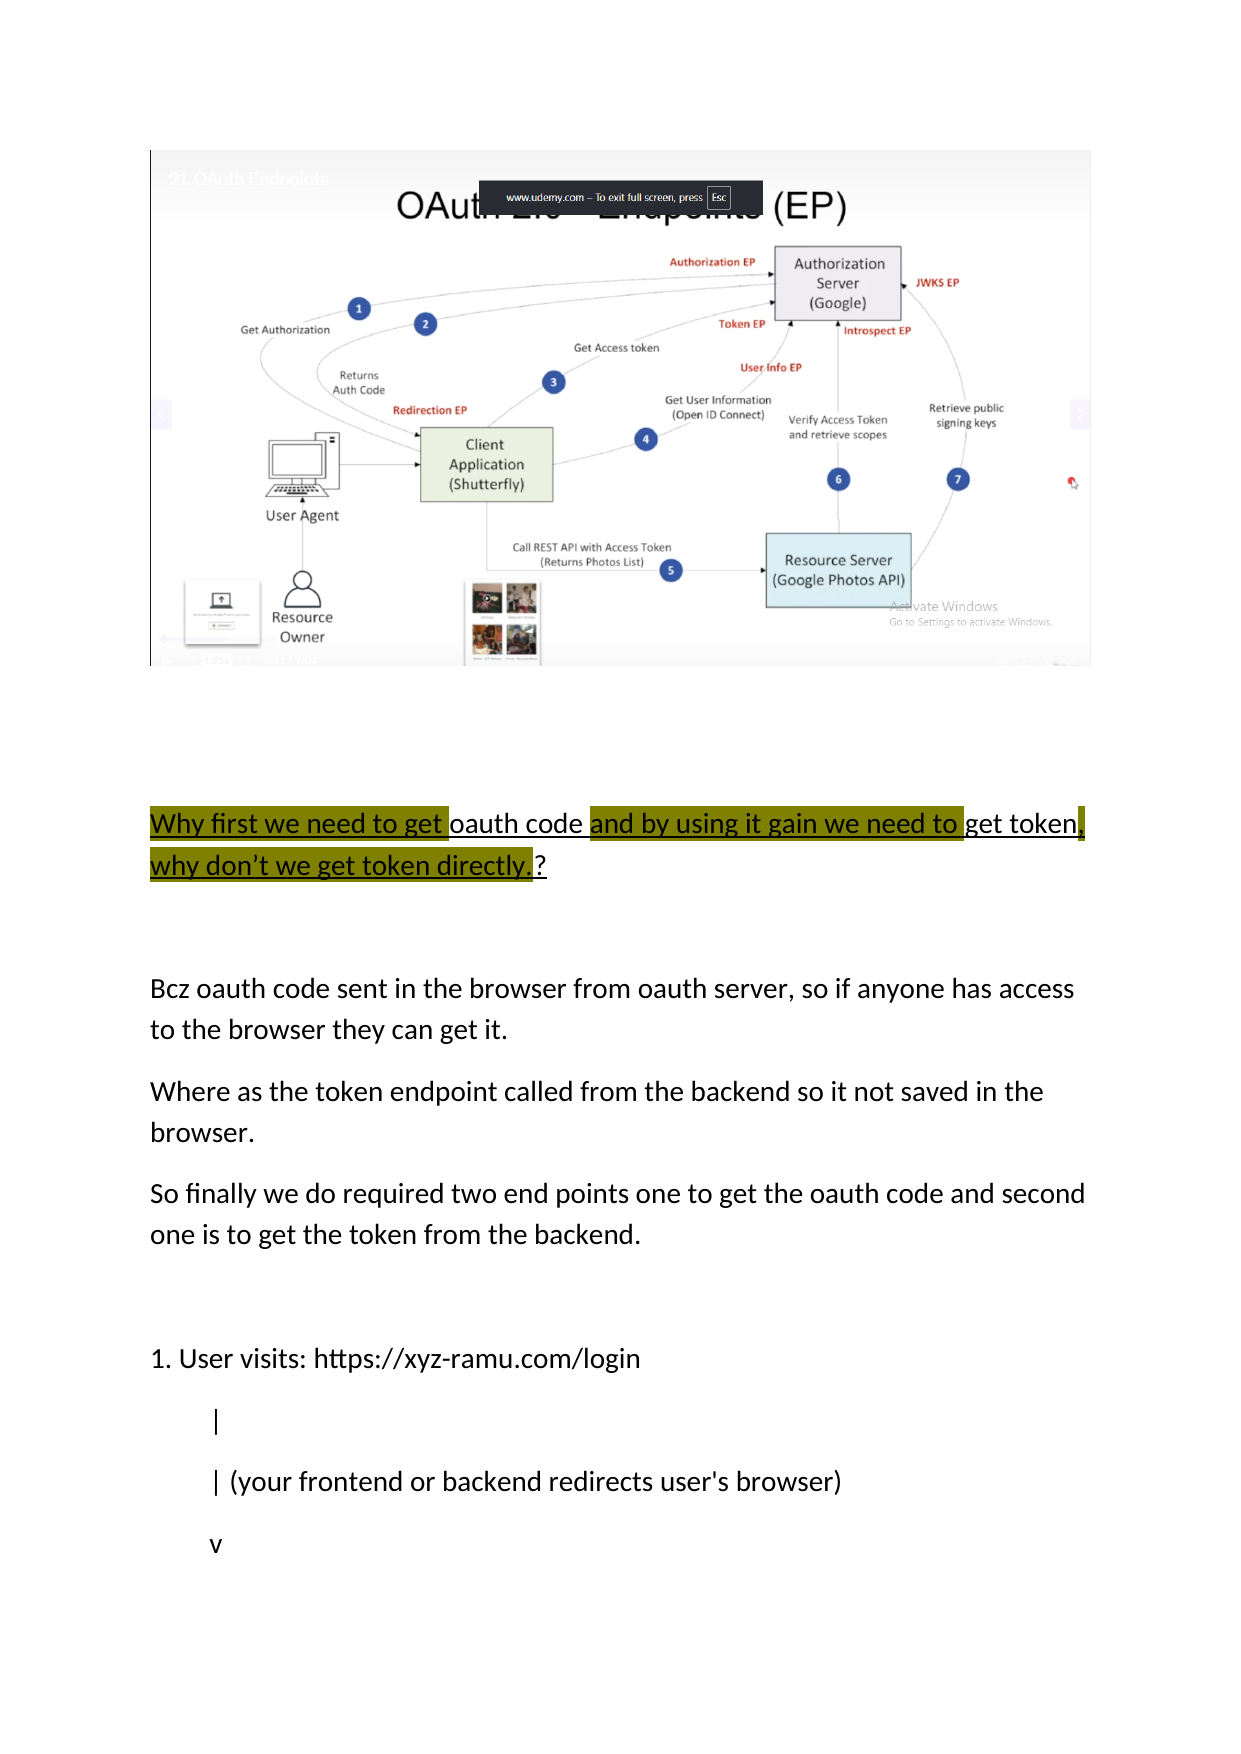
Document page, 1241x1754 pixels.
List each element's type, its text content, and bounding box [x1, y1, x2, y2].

text | [150, 1402, 1090, 1437]
text Why first we need to get oauth code and by using it gain we need to get token, why don’t we get token directly.? [150, 806, 1090, 882]
text | (your frontend or backend redirects user's browser) [150, 1463, 1090, 1499]
text Bcz oauth code sent in the browser from oauth server, so if anyone has access to the browser they can get it. [150, 970, 1090, 1047]
text v [150, 1525, 1090, 1561]
text So finally we do required two end points one to get the oauth code and second one is to get the token from the backend. [150, 1176, 1090, 1252]
text Where as the token endpoint called from the backend so it not saved in the browser. [150, 1073, 1090, 1149]
text 1. User visits: https://xyz-ramu.com/login [150, 1340, 1090, 1376]
picture [150, 150, 1091, 666]
